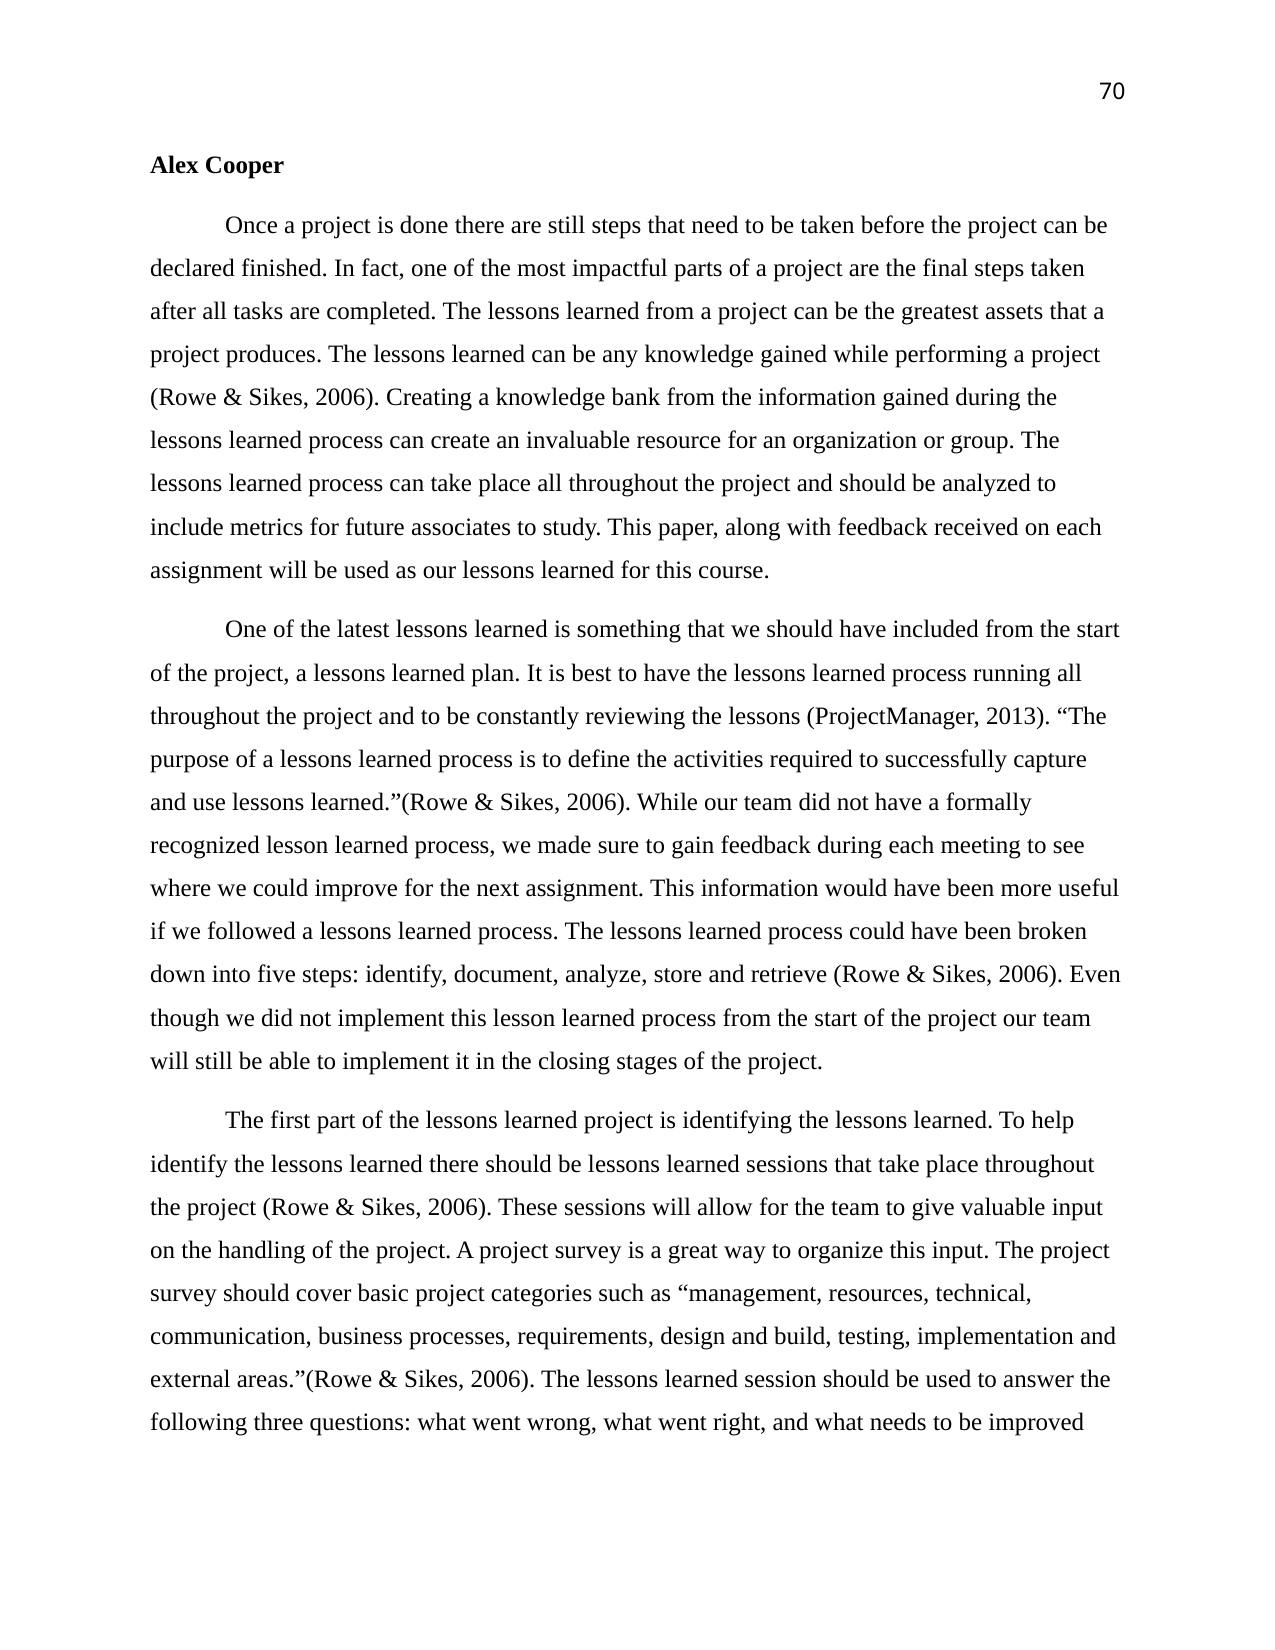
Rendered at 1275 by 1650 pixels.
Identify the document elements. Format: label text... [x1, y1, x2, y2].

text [150, 1106, 1125, 1436]
text Once a project is done there are still steps that need to be taken before the project can be declared finished. In fact, one of the most impactful parts of a project are the final steps taken after all tasks are completed. The lessons learned from a project can be the greatest assets that a project produces. The lessons learned can be any knowledge gained while performing a project (Rowe & Sikes, 2006). Creating a knowledge bank from the information gained during the lessons learned process can create an invaluable resource for an organization or group. The lessons learned process can take place all throughout the project and should be analyzed to include metrics for future associates to study. This paper, along with feedback received on each assignment will be used as our lessons learned for this course. [150, 210, 1125, 583]
text Alex Cooper [150, 150, 1125, 179]
text One of the latest lessons learned is something that we should have included from the start of the project, a lessons learned plan. It is best to have the lessons learned process running all throughout the project and to be constantly reviewing the lessons (ProjectManager, 2013). “The purpose of a lessons learned process is to define the activities required to successfully capture and use lessons learned.”(Rowe & Sikes, 2006). While our team did not have a formally recognized lesson learned process, we made sure to gain feedback during each meeting to see where we could improve for the next assignment. This information would have been more useful if we followed a lessons learned process. The lessons learned process could have been broken down into five steps: identify, document, analyze, store and retrieve (Rowe & Sikes, 2006). Even though we did not implement this lesson learned process from the start of the project our team will still be able to implement it in the closing stages of the project. [150, 614, 1125, 1074]
